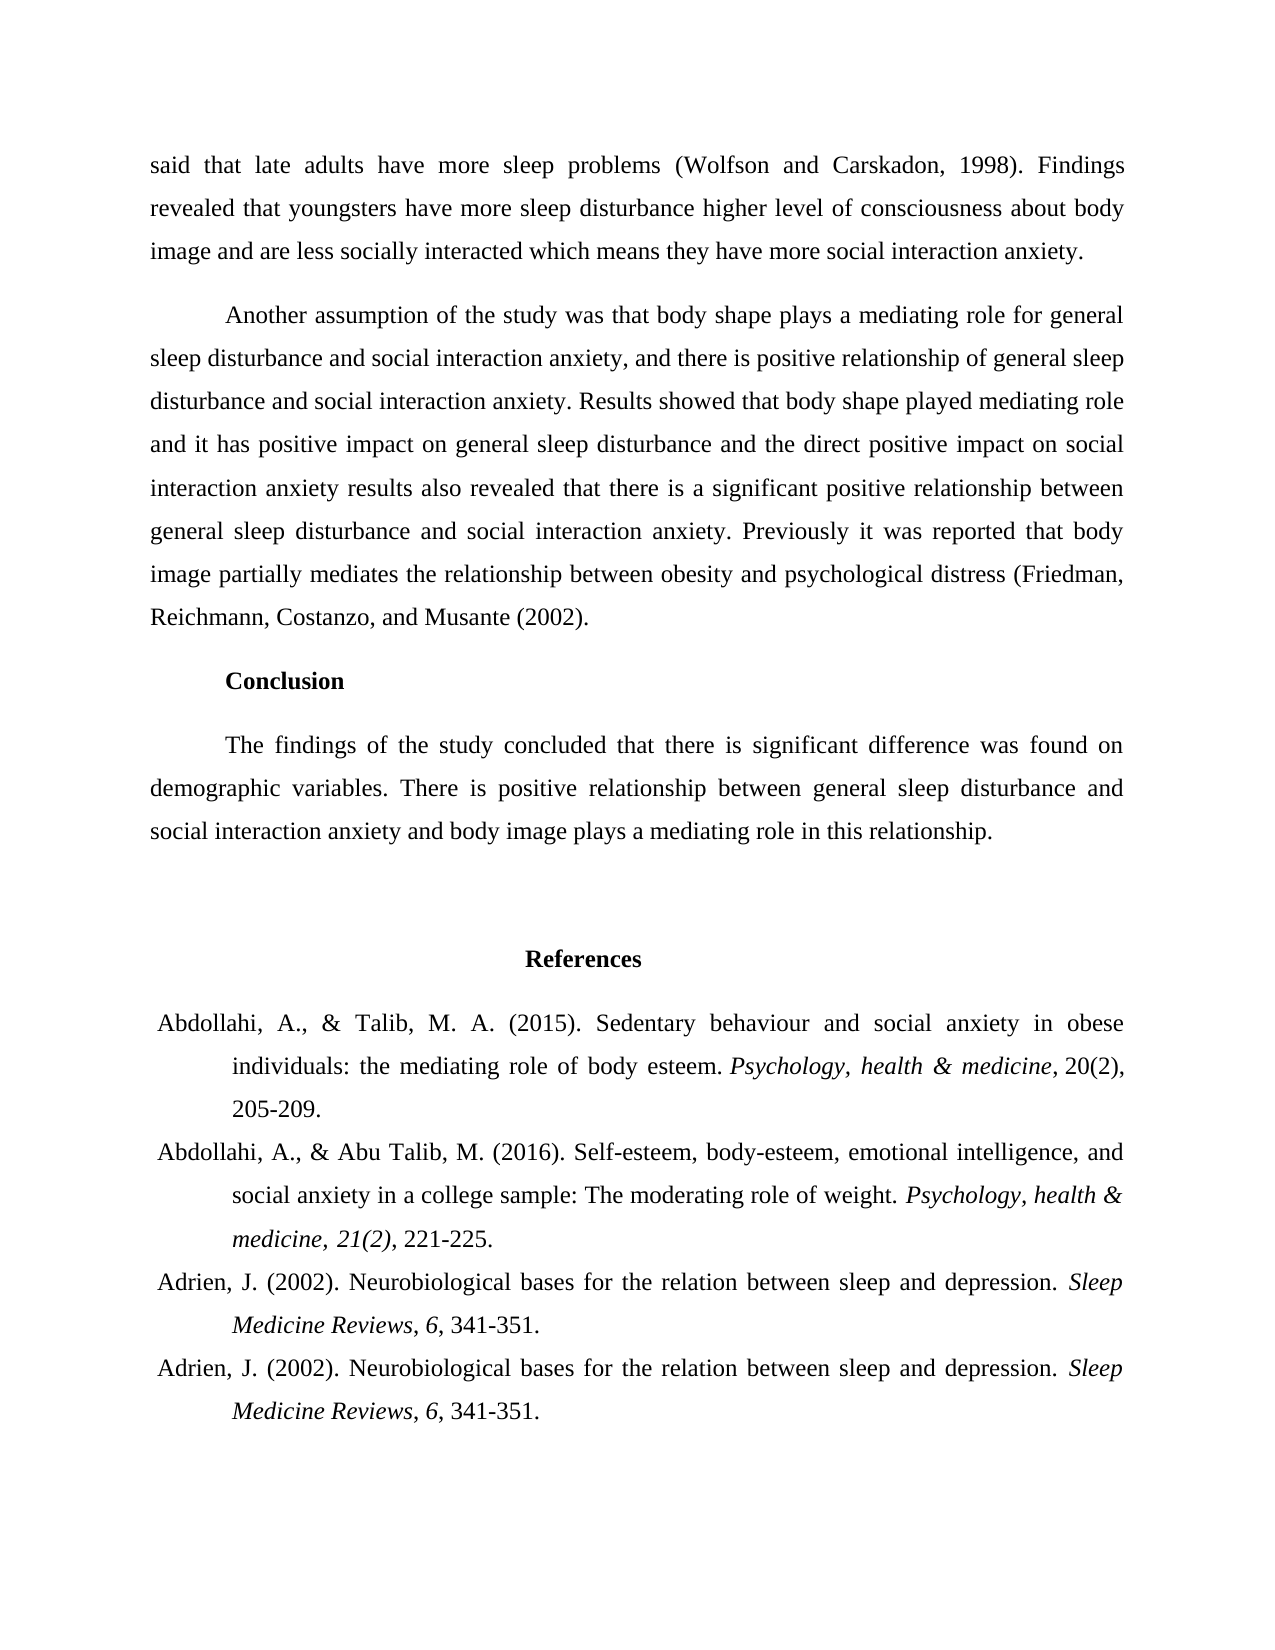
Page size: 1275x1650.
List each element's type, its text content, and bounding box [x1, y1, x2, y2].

text The findings of the study concluded that there is significant difference was found on demographic variables. There is positive relationship between general sleep disturbance and social interaction anxiety and body image plays a mediating role in this relationship. [150, 730, 1125, 845]
text Conclusion [150, 666, 1125, 695]
text Abdollahi, A., & Abu Talib, M. (2016). Self-esteem, body-esteem, emotional intelligence, and social anxiety in a college sample: The moderating role of weight. Psychology, health & medicine, 21(2), 221-225. [157, 1137, 1125, 1252]
text References [450, 944, 1125, 973]
text Another assumption of the study was that body shape plays a mediating role for general sleep disturbance and social interaction anxiety, and there is positive relationship of general sleep disturbance and social interaction anxiety. Results showed that body shape played mediating role and it has positive impact on general sleep disturbance and the direct positive impact on social interaction anxiety results also revealed that there is a significant positive relationship between general sleep disturbance and social interaction anxiety. Previously it was reported that body image partially mediates the relationship between obesity and psychological distress (Friedman, Reichmann, Costanzo, and Musante (2002). [150, 300, 1125, 631]
text Adrien, J. (2002). Neurobiological bases for the relation between sleep and depression. Sleep Medicine Reviews, 6, 341-351. [157, 1267, 1125, 1339]
text Abdollahi, A., & Talib, M. A. (2015). Sedentary behaviour and social anxiety in obese individuals: the mediating role of body esteem. Psychology, health & medicine, 20(2), 205-209. [157, 1008, 1125, 1123]
text Adrien, J. (2002). Neurobiological bases for the relation between sleep and depression. Sleep Medicine Reviews, 6, 341-351. [157, 1353, 1125, 1425]
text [150, 150, 1125, 265]
